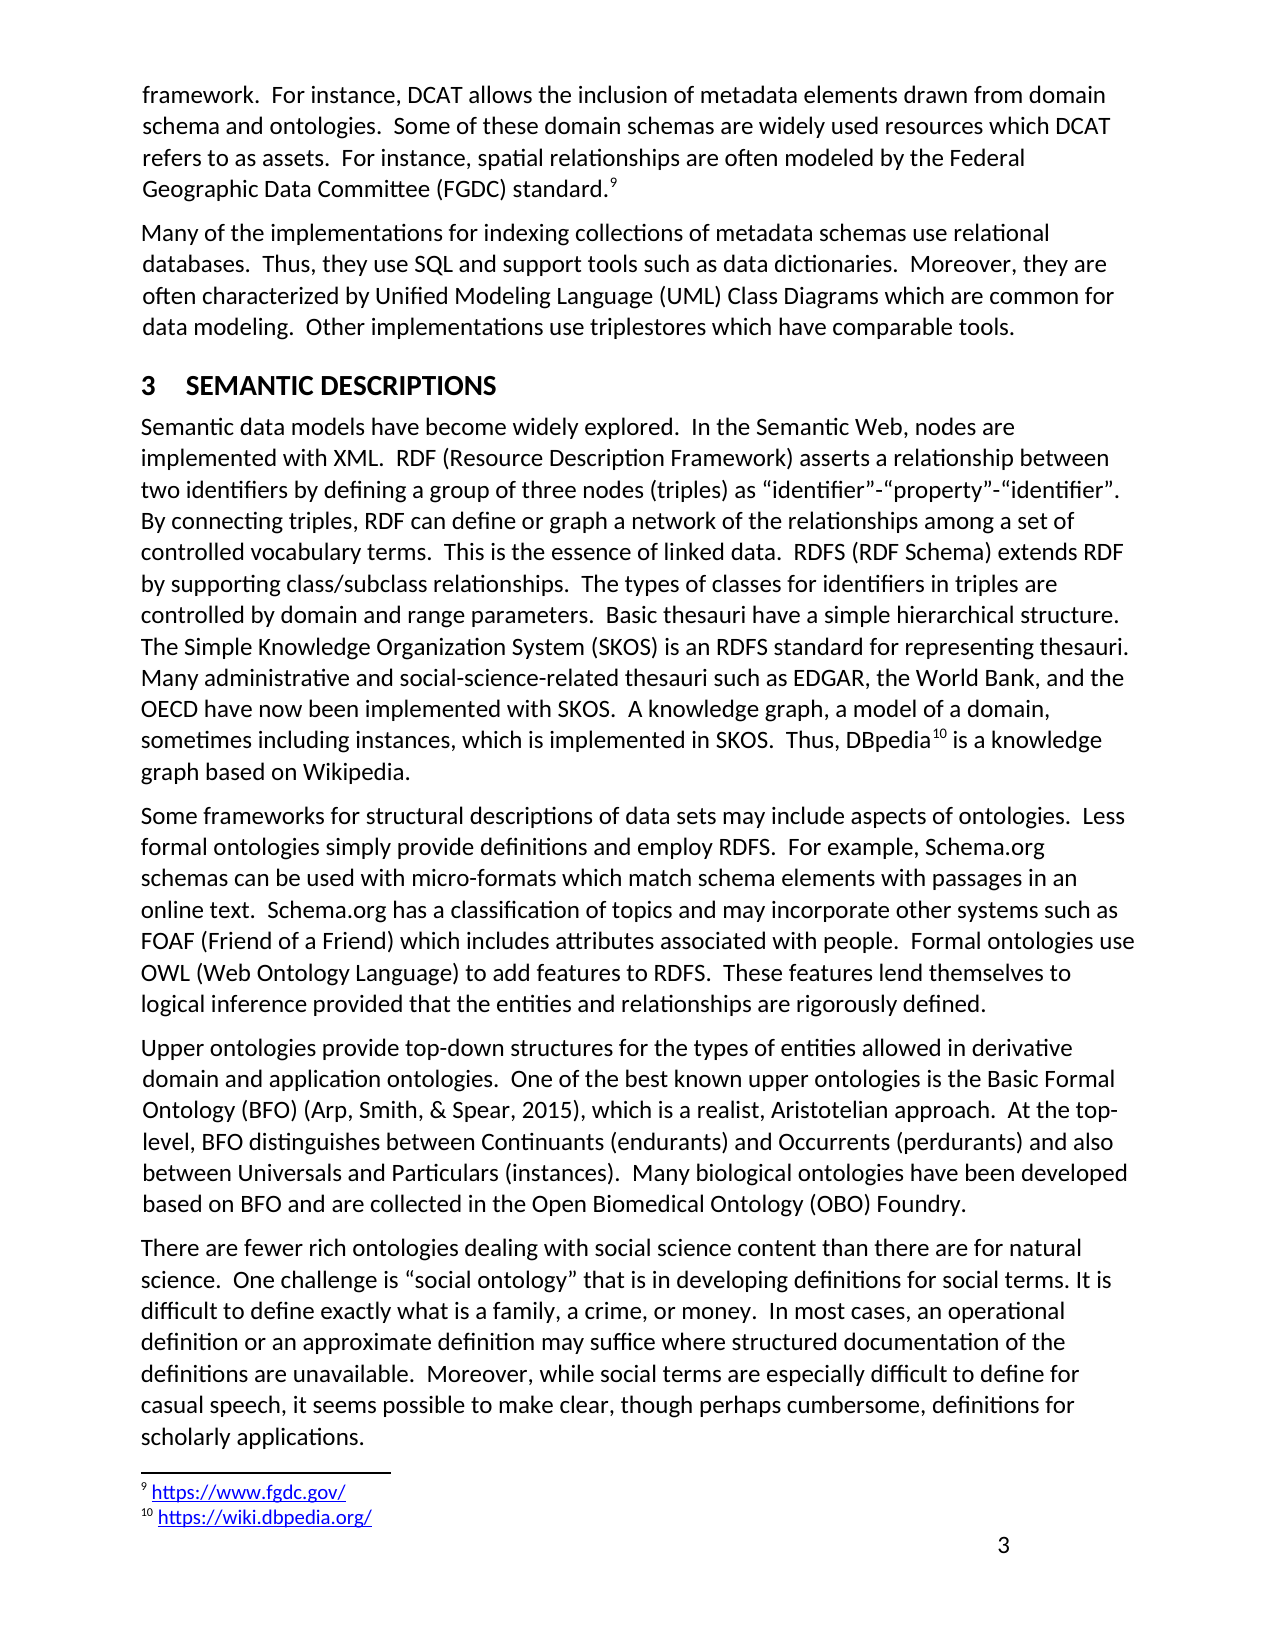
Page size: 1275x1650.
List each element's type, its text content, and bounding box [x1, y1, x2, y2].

text There are fewer rich ontologies dealing with social science content than there are for natural science. One challenge is “social ontology” that is in developing definitions for social terms. It is difficult to define exactly what is a family, a crime, or money. In most cases, an operational definition or an approximate definition may suffice where structured documentation of the definitions are unavailable. Moreover, while social terms are especially difficult to define for casual speech, it seems possible to make clear, though perhaps cumbersome, definitions for scholarly applications. [141, 1232, 1139, 1451]
subtitle SEMANTIC DESCRIPTIONS [141, 367, 1139, 403]
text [141, 79, 1139, 204]
text Semantic data models have become widely explored. In the Semantic Web, nodes are implemented with XML. RDF (Resource Description Framework) asserts a relationship between two identifiers by defining a group of three nodes (triples) as “identifier”-“property”-“identifier”. By connecting triples, RDF can define or graph a network of the relationships among a set of controlled vocabulary terms. This is the essence of linked data. RDFS (RDF Schema) extends RDF by supporting class/subclass relationships. The types of classes for identifiers in triples are controlled by domain and range parameters. Basic thesauri have a simple hierarchical structure. The Simple Knowledge Organization System (SKOS) is an RDFS standard for representing thesauri. Many administrative and social-science-related thesauri such as EDGAR, the World Bank, and the OECD have now been implemented with SKOS. A knowledge graph, a model of a domain, sometimes including instances, which is implemented in SKOS. Thus, DBpedia is a knowledge graph based on Wikipedia. [141, 411, 1139, 787]
text Many of the implementations for indexing collections of metadata schemas use relational databases. Thus, they use SQL and support tools such as data dictionaries. Moreover, they are often characterized by Unified Modeling Language (UML) Class Diagrams which are common for data modeling. Other implementations use triplestores which have comparable tools. [141, 217, 1139, 342]
text Some frameworks for structural descriptions of data sets may include aspects of ontologies. Less formal ontologies simply provide definitions and employ RDFS. For example, Schema.org schemas can be used with micro-formats which match schema elements with passages in an online text. Schema.org has a classification of topics and may incorporate other systems such as FOAF (Friend of a Friend) which includes attributes associated with people. Formal ontologies use OWL (Web Ontology Language) to add features to RDFS. These features lend themselves to logical inference provided that the entities and relationships are rigorously defined. [141, 800, 1139, 1018]
text Upper ontologies provide top-down structures for the types of entities allowed in derivative domain and application ontologies. One of the best known upper ontologies is the Basic Formal Ontology (BFO) (Arp, Smith, & Spear, 2015), which is a realist, Aristotelian approach. At the top-level, BFO distinguishes between Continuants (endurants) and Occurrents (perdurants) and also between Universals and Particulars (instances). Many biological ontologies have been developed based on BFO and are collected in the Open Biomedical Ontology (OBO) Foundry. [141, 1032, 1139, 1219]
